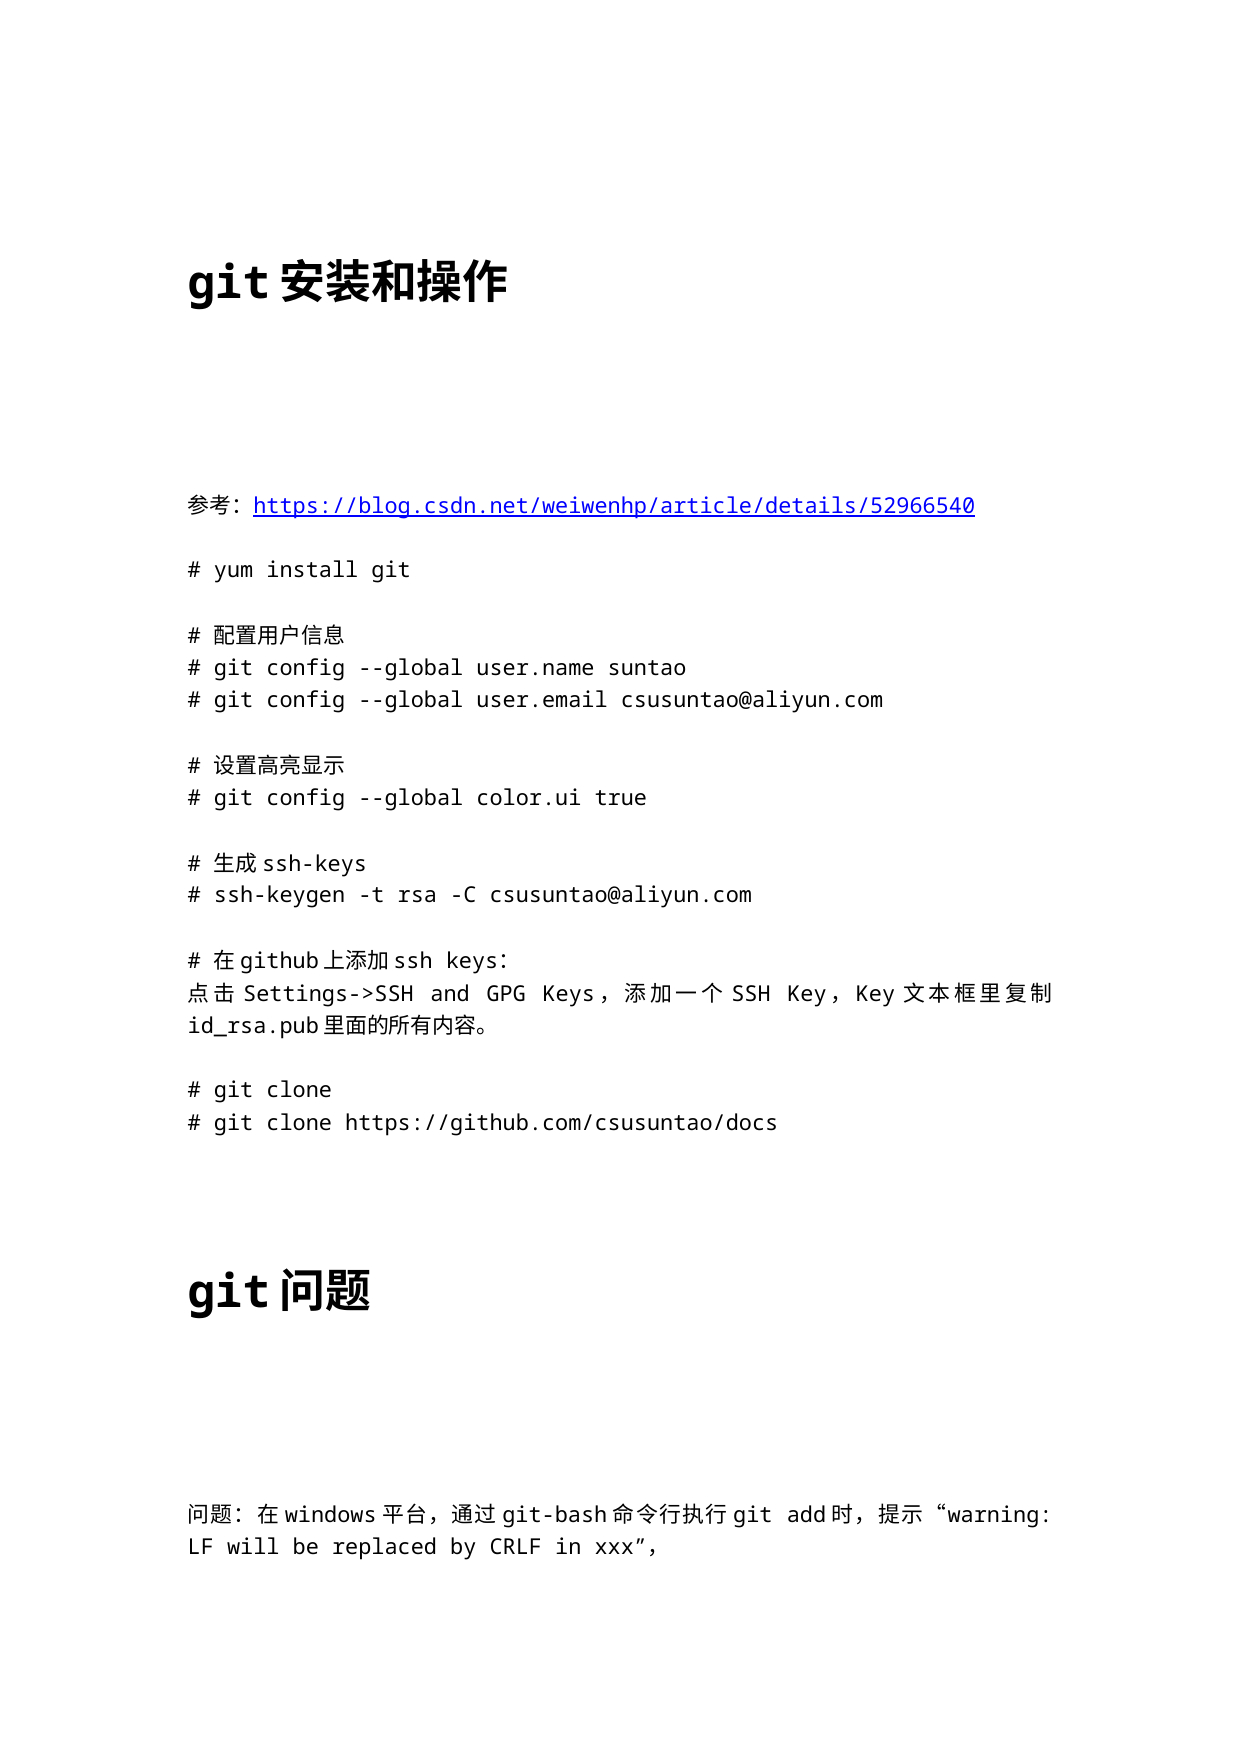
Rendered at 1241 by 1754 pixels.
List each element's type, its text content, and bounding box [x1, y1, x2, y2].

text # ssh-keygen -t rsa -C csusuntao@aliyun.com [187, 878, 1053, 911]
text # git config --global color.ui true [187, 781, 1053, 813]
text # 设置高亮显示 [187, 748, 1053, 781]
text 点击Settings->SSH and GPG Keys，添加一个SSH Key，Key文本框里复制id_rsa.pub里面的所有内容。 [187, 976, 1053, 1041]
text # 配置用户信息 [187, 618, 1053, 651]
subtitle git安装和操作 [187, 230, 1053, 327]
subtitle git问题 [187, 1238, 1053, 1336]
text # 在github上添加ssh keys： [187, 943, 1053, 976]
text # git config --global user.email csusuntao@aliyun.com [187, 683, 1053, 716]
text # 生成ssh-keys [187, 846, 1053, 878]
text # git clone [187, 1073, 1053, 1106]
text # yum install git [187, 553, 1053, 586]
text 问题：在windows平台，通过git-bash命令行执行git add时，提示“warning: LF will be replaced by CRLF in xxx”， [187, 1497, 1053, 1562]
text # git config --global user.name suntao [187, 651, 1053, 683]
text # git clone https://github.com/csusuntao/docs [187, 1106, 1053, 1138]
text 参考：https://blog.csdn.net/weiwenhp/article/details/52966540 [187, 488, 1053, 521]
